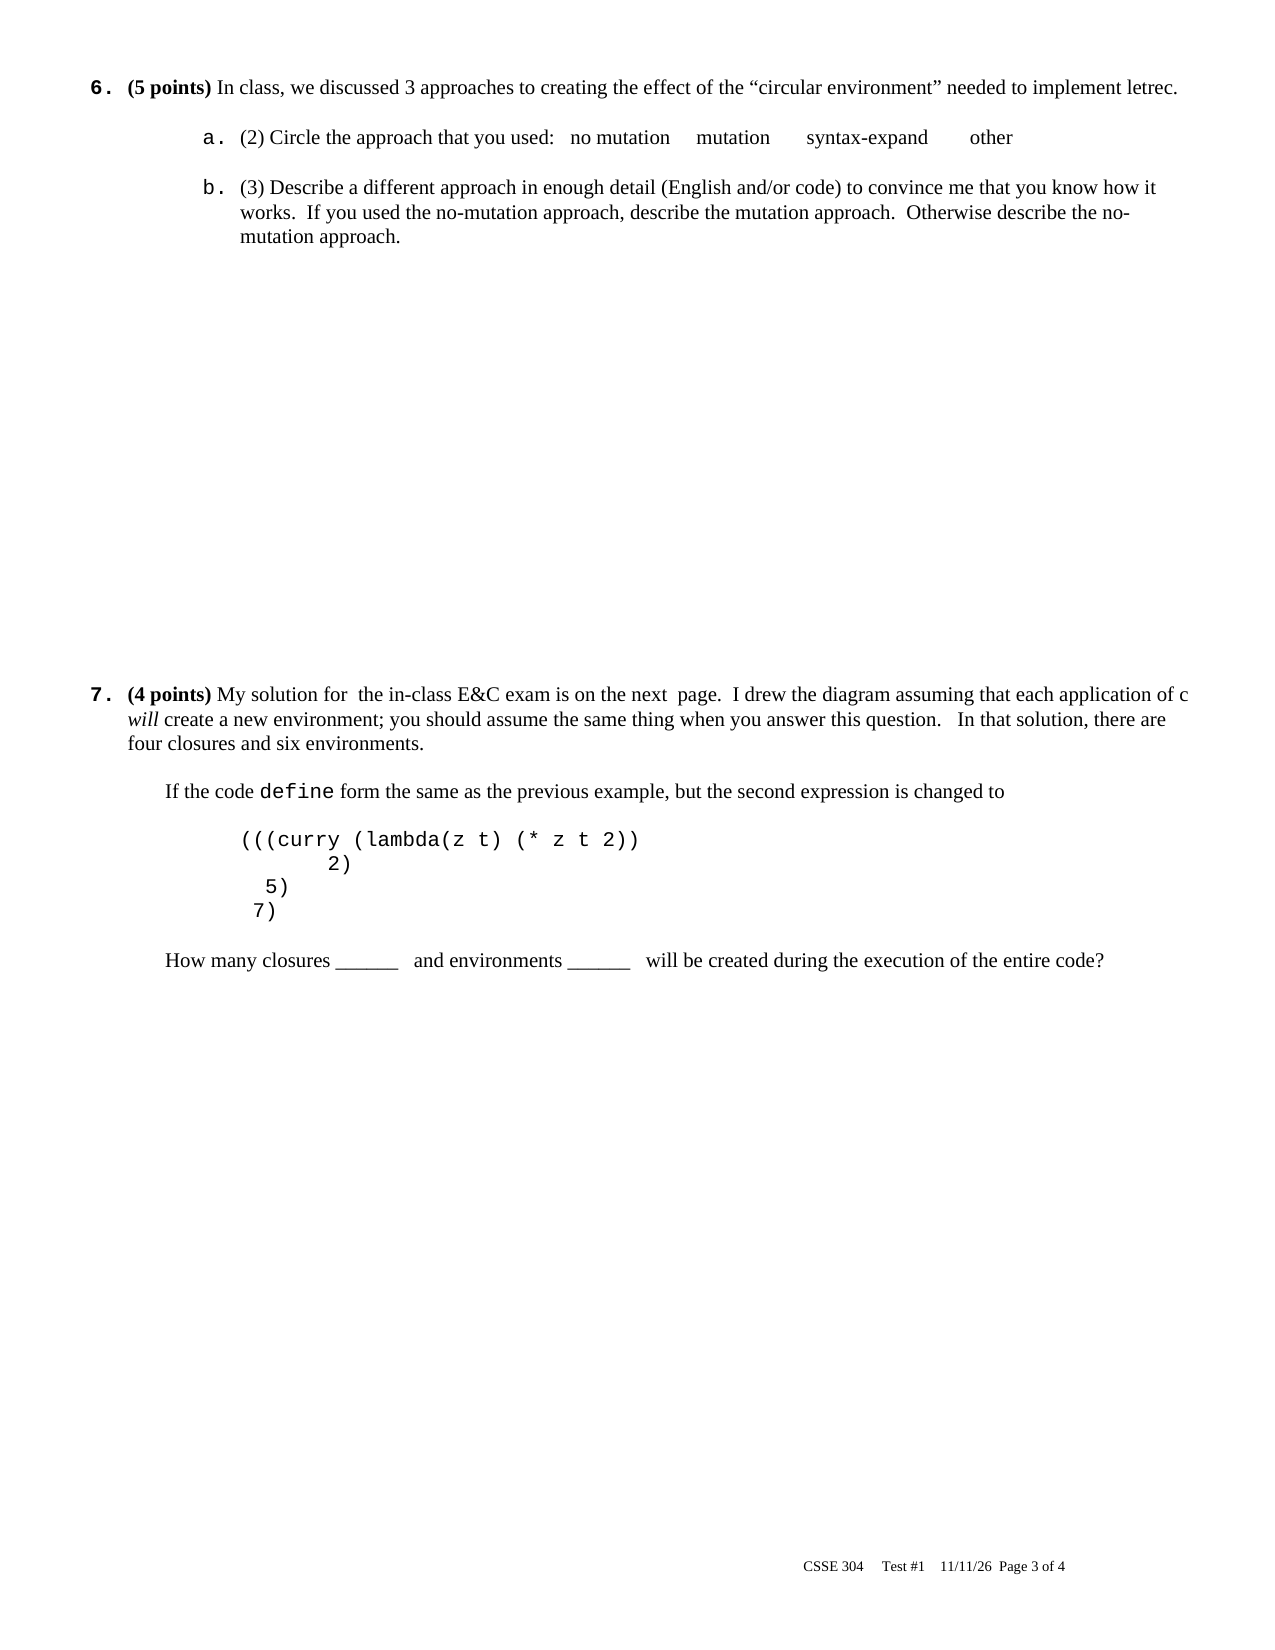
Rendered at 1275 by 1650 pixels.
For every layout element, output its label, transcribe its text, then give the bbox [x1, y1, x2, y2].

text (((curry (lambda(z t) (* z t 2)) [240, 805, 1200, 853]
list (4 points) My solution for the in-class E&C exam is on the next page. I drew the diagram assuming that each application of c will create a new environment; you should assume the same thing when you answer this question. In that solution, there are four closures and six environments. [90, 682, 1200, 755]
text 2) [240, 853, 1200, 877]
list (3) Describe a different approach in enough detail (English and/or code) to convince me that you know how it works. If you used the no-mutation approach, describe the mutation approach. Otherwise describe the no-mutation approach. [202, 174, 1200, 682]
text How many closures ______ and environments ______ will be created during the execution of the entire code? [165, 947, 1200, 972]
text 7) [240, 900, 1200, 924]
text If the code define form the same as the previous example, but the second expression is changed to [165, 779, 1200, 805]
list (5 points) In class, we discussed 3 approaches to creating the effect of the “circular environment” needed to implement letrec. [90, 75, 1200, 125]
list (2) Circle the approach that you used: no mutation mutation syntax-expand other [202, 125, 1200, 174]
text 5) [240, 877, 1200, 900]
